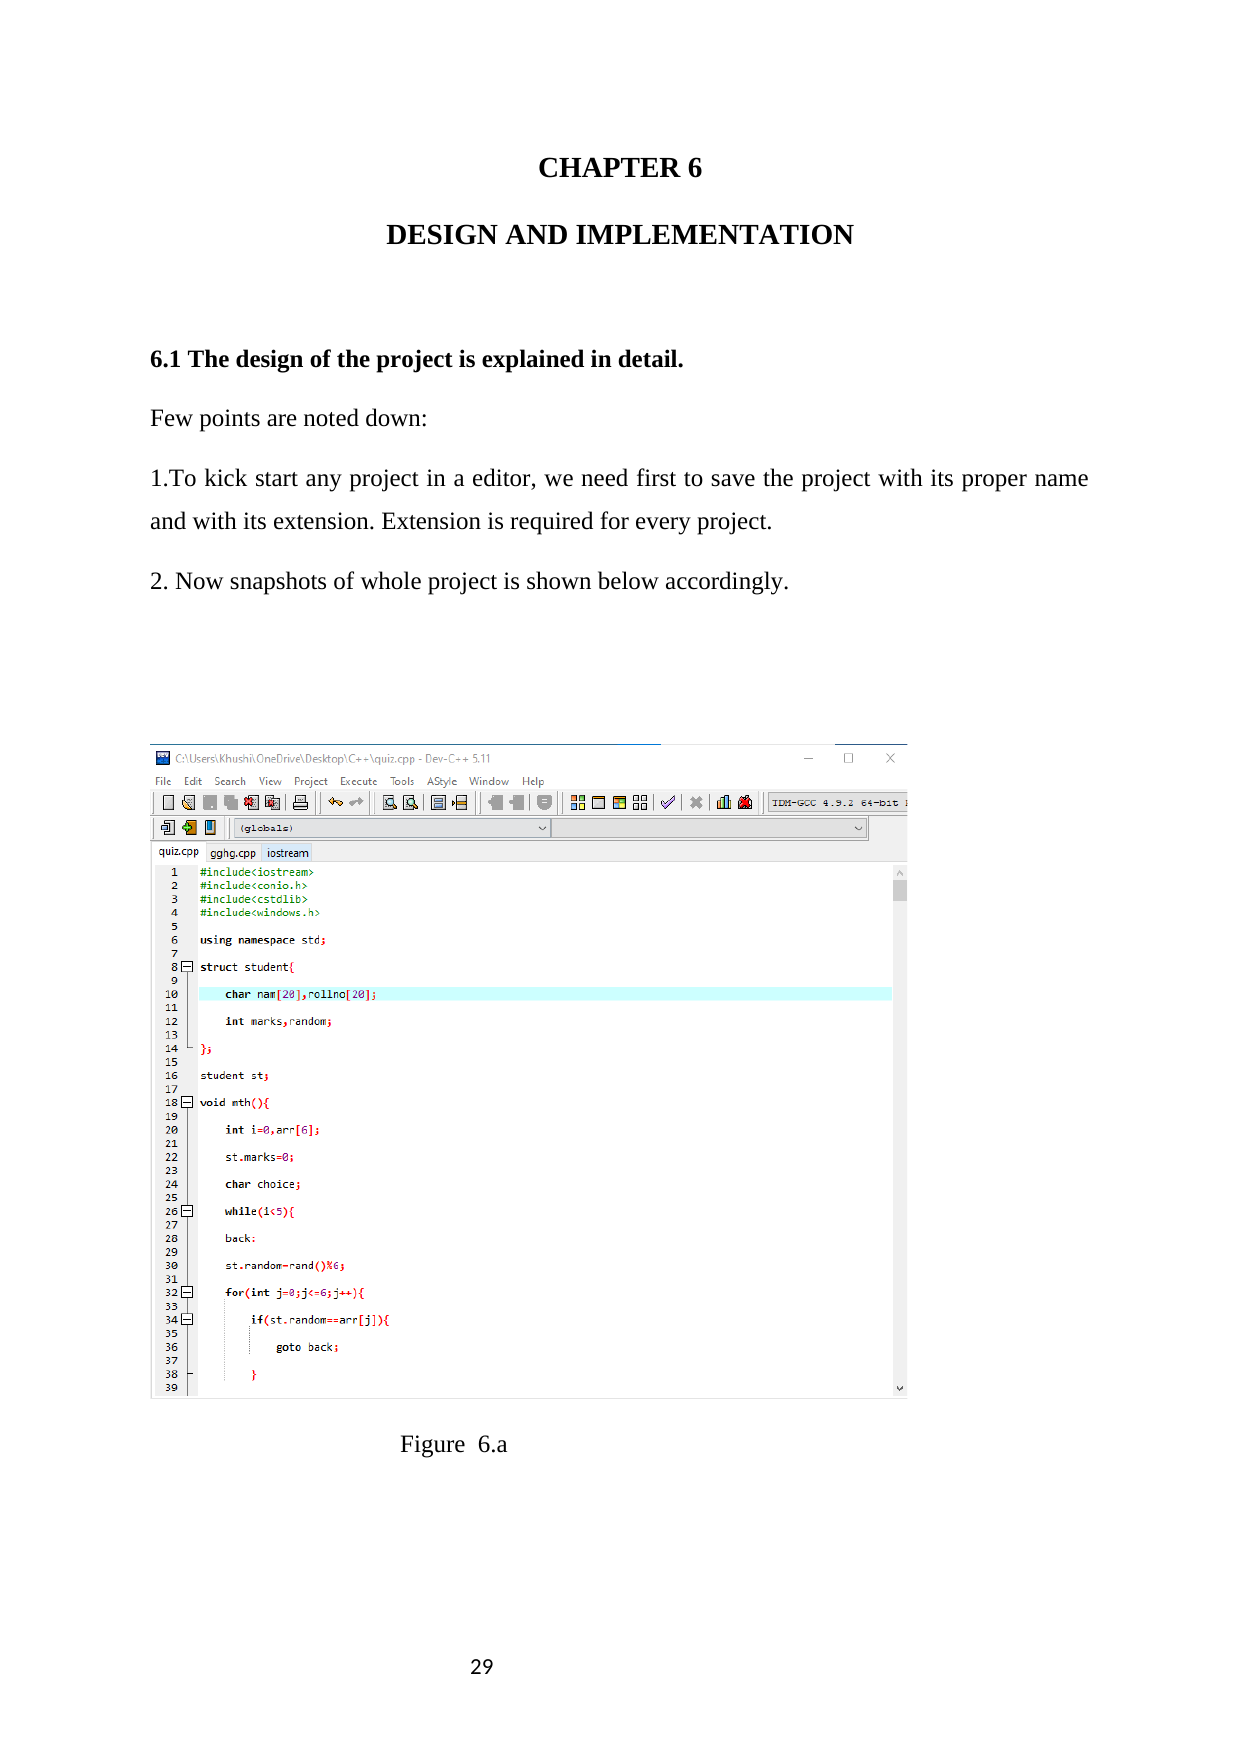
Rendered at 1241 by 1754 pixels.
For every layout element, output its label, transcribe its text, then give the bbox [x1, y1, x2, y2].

text Few points are noted down: [150, 403, 1090, 432]
text 1.To kick start any project in a editor, we need first to save the project with its proper name and with its extension. Extension is required for every project. [150, 463, 1090, 535]
picture [150, 744, 908, 1399]
text DESIGN AND IMPLEMENTATION [150, 217, 1090, 251]
text 6.1 The design of the project is explained in detail. [150, 344, 1090, 372]
text CHAPTER 6 [150, 150, 1090, 183]
text 2. Now snapshots of whole project is shown below accordingly. [150, 566, 1090, 595]
text Figure 6.a [150, 1429, 1090, 1458]
